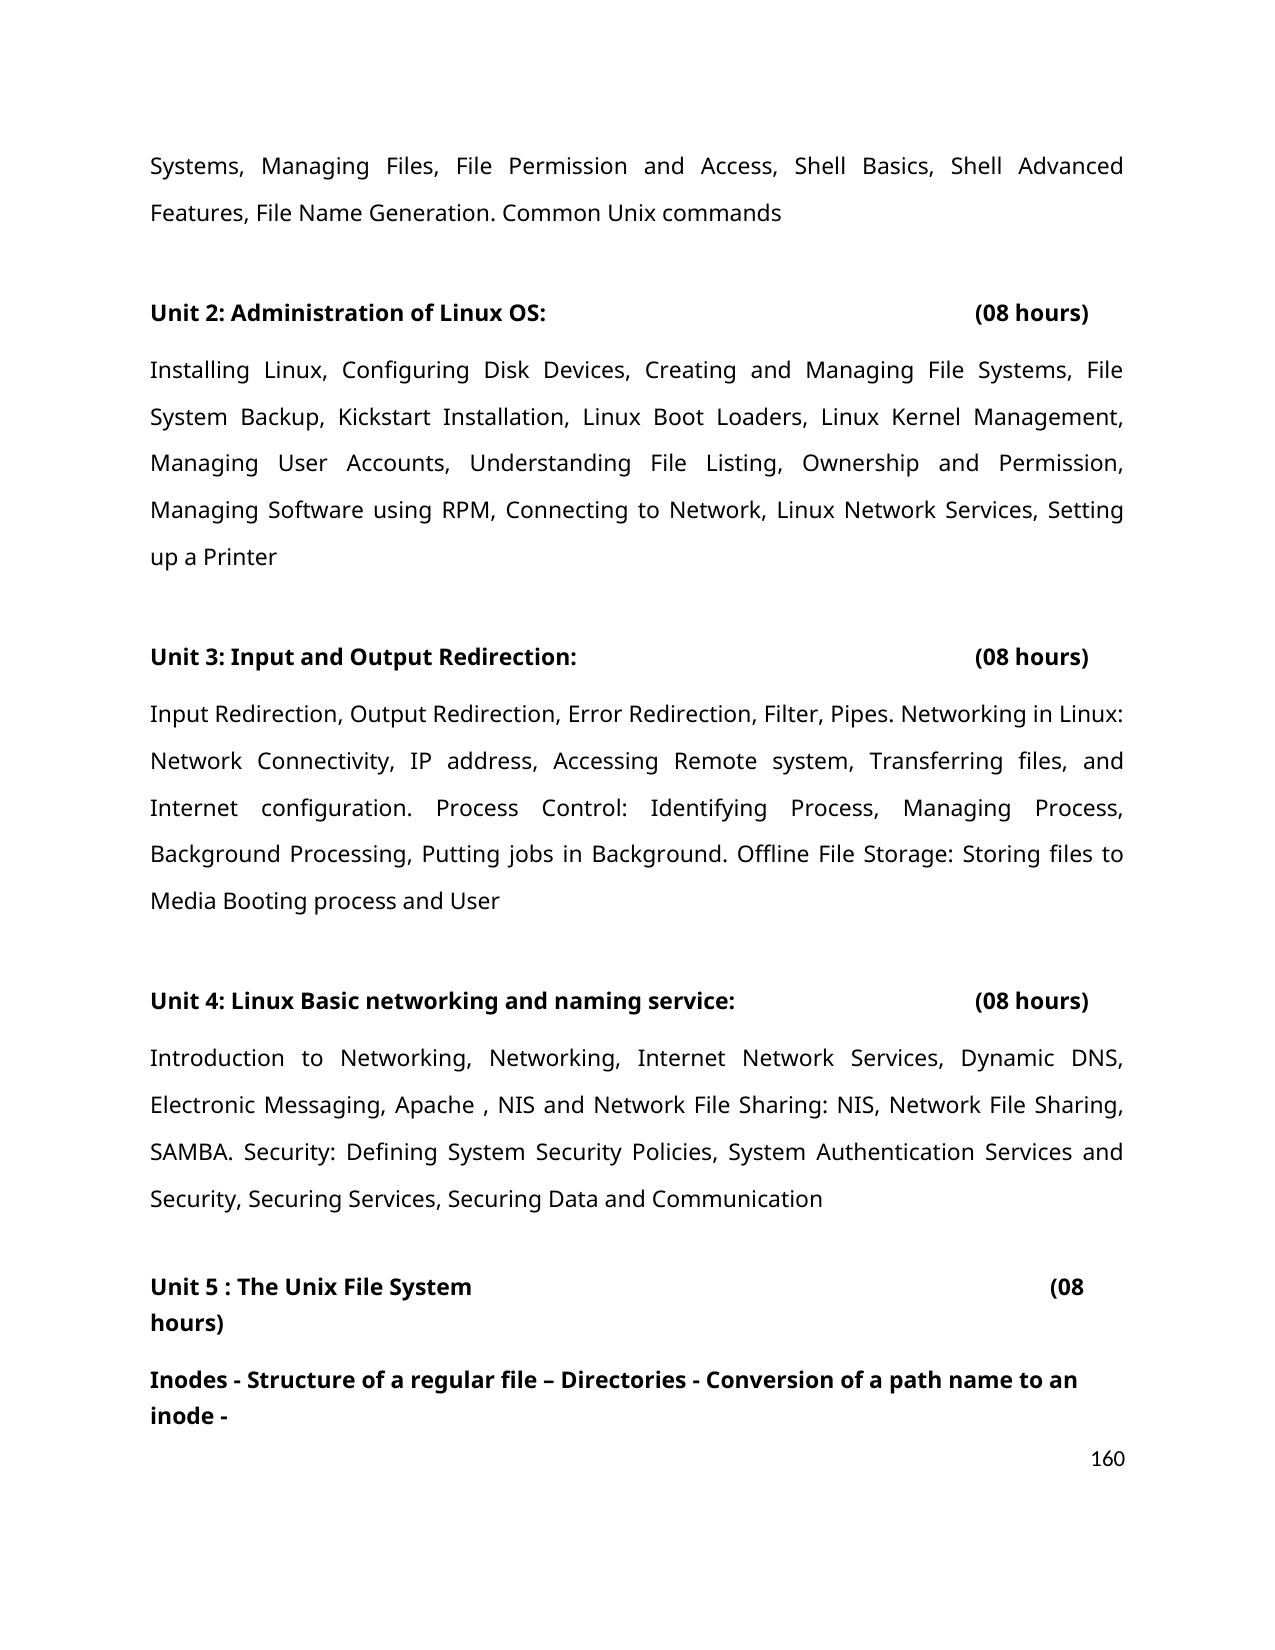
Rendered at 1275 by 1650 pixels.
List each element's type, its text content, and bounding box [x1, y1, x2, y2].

text Inodes - Structure of a regular file – Directories - Conversion of a path name to an inode - [150, 1364, 1125, 1431]
text Introduction to Networking, Networking, Internet Network Services, Dynamic DNS, Electronic Messaging, Apache , NIS and Network File Sharing: NIS, Network File Sharing, SAMBA. Security: Defining System Security Policies, System Authentication Services and Security, Securing Services, Securing Data and Communication [150, 1042, 1125, 1214]
text Input Redirection, Output Redirection, Error Redirection, Filter, Pipes. Networking in Linux: Network Connectivity, IP address, Accessing Remote system, Transferring files, and Internet configuration. Process Control: Identifying Process, Managing Process, Background Processing, Putting jobs in Background. Offline File Storage: Storing files to Media Booting process and User [150, 698, 1125, 916]
text Unit 4: Linux Basic networking and naming service: (08 hours) [150, 985, 1125, 1016]
text Unit 2: Administration of Linux OS: (08 hours) [150, 297, 1125, 328]
text Unit 5 : The Unix File System (08 hours) [150, 1271, 1125, 1338]
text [150, 150, 1125, 228]
text Installing Linux, Configuring Disk Devices, Creating and Managing File Systems, File System Backup, Kickstart Installation, Linux Boot Loaders, Linux Kernel Management, Managing User Accounts, Understanding File Listing, Ownership and Permission, Managing Software using RPM, Connecting to Network, Linux Network Services, Setting up a Printer [150, 353, 1125, 572]
text Unit 3: Input and Output Redirection: (08 hours) [150, 641, 1125, 672]
